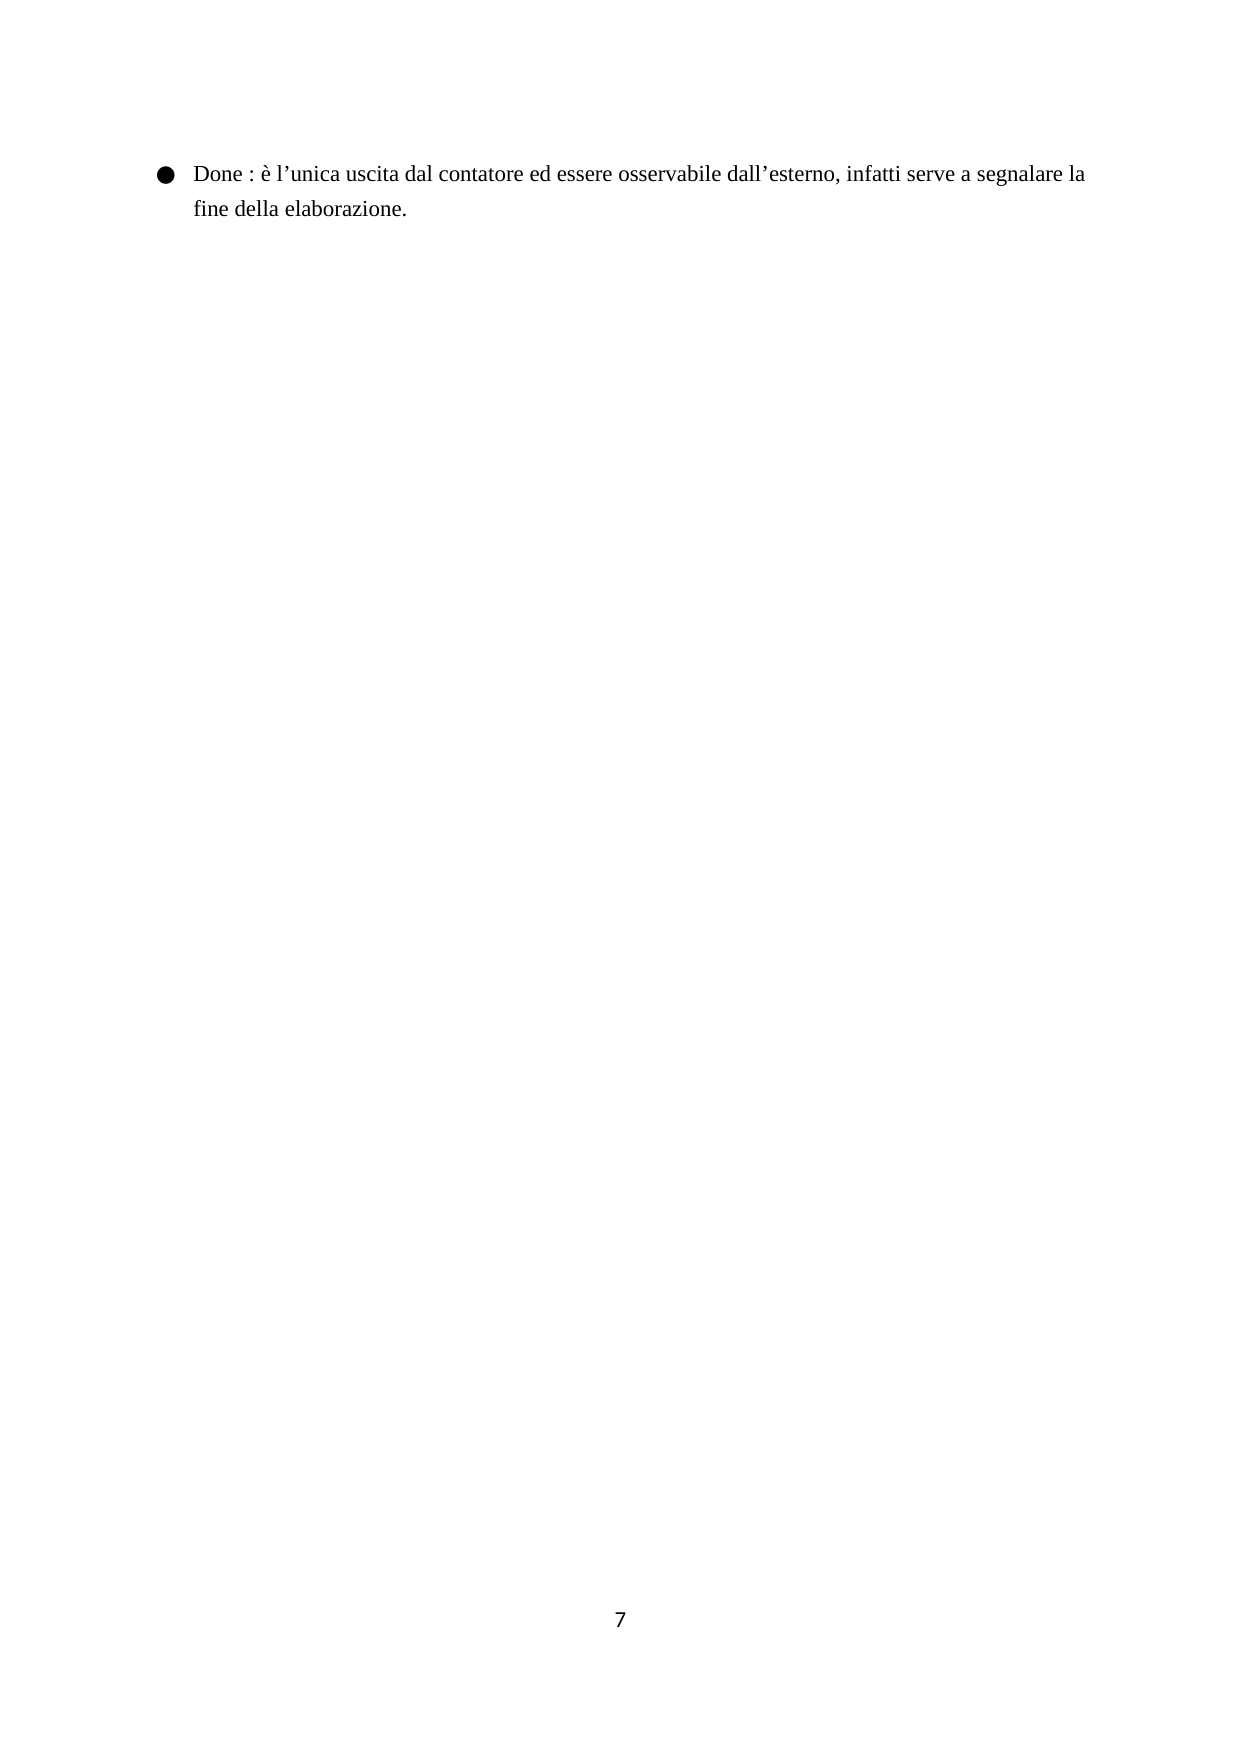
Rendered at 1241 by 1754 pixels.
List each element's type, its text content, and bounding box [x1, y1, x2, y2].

list Done : è l’unica uscita dal contatore ed essere osservabile dall’esterno, infatti serve a segnalare la fine della elaborazione. [156, 148, 1122, 221]
